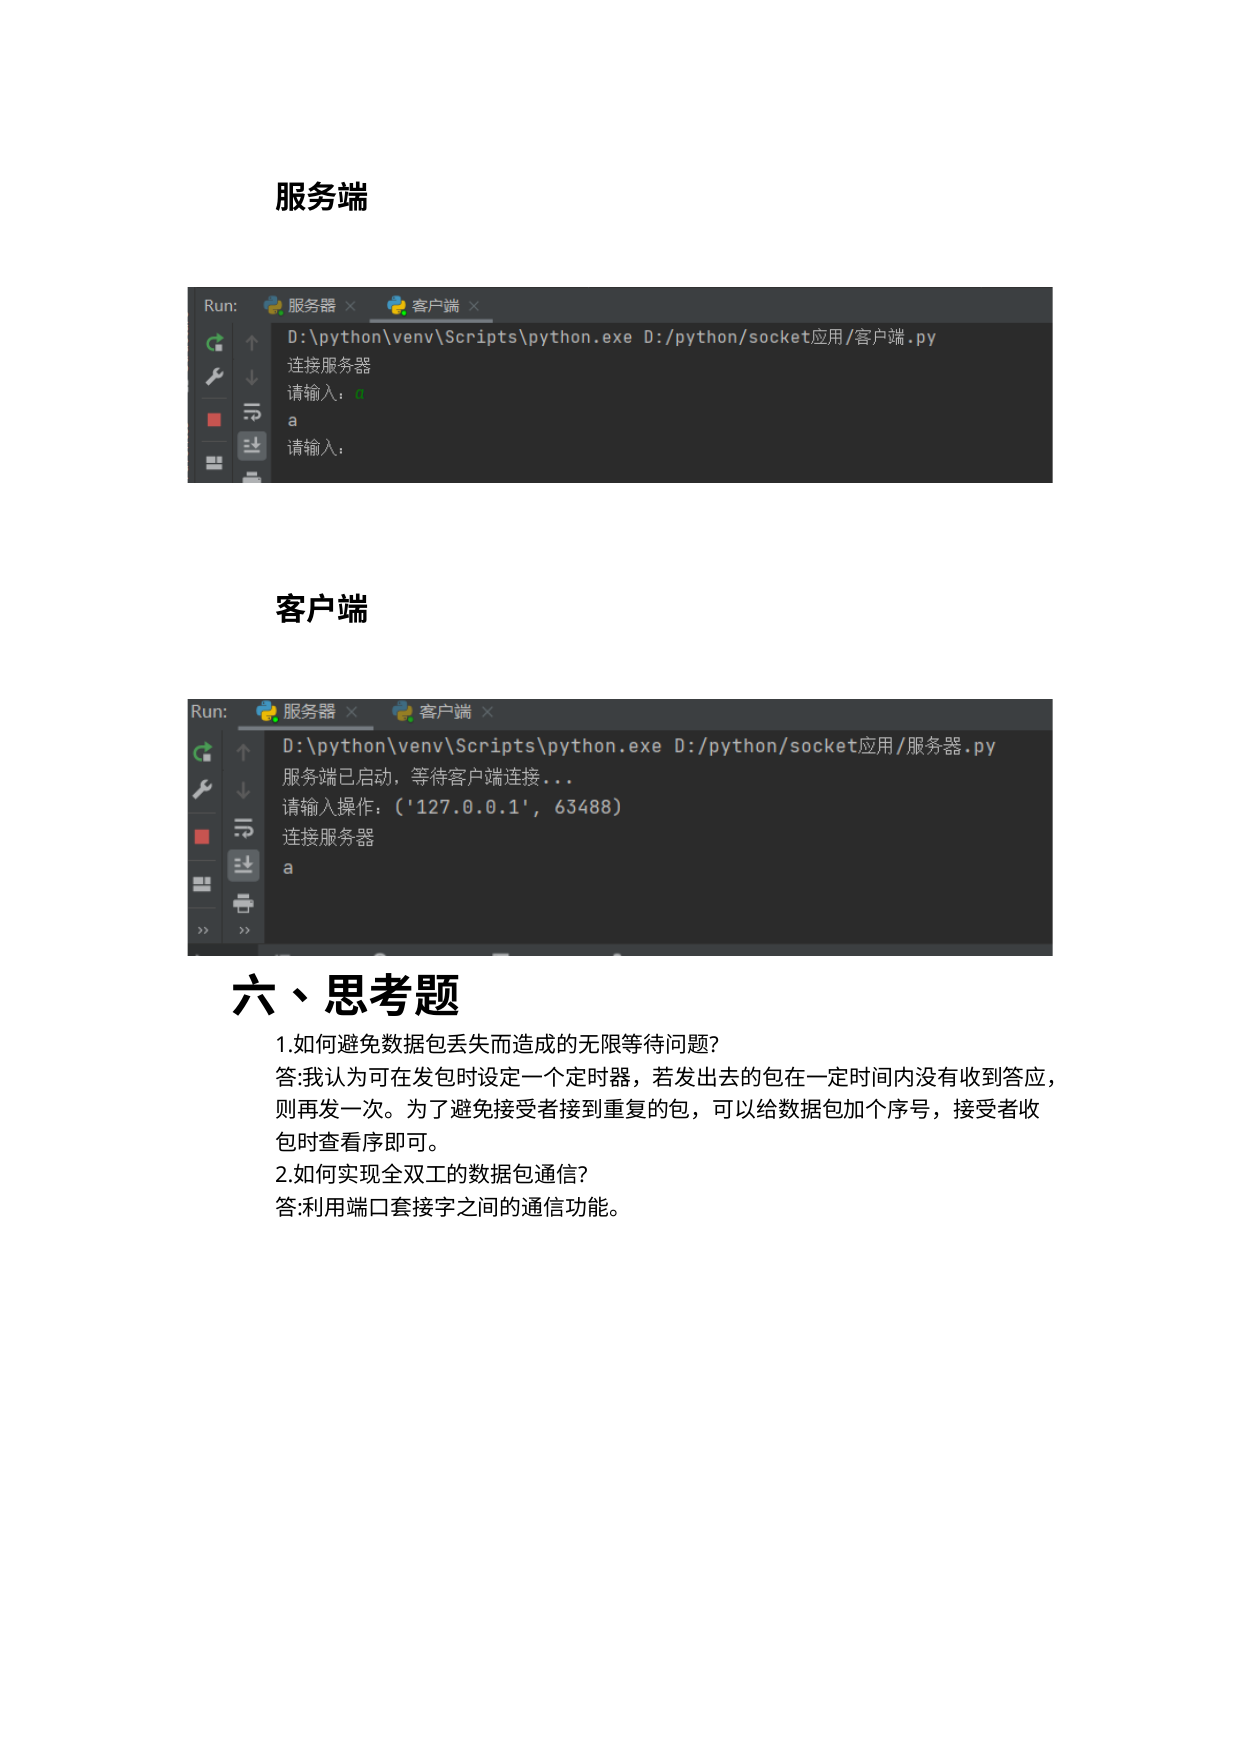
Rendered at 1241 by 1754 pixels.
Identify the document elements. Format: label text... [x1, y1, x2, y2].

picture [187, 287, 1053, 483]
subtitle 六、思考题 [187, 962, 1053, 1027]
picture [187, 699, 1053, 956]
text 2.如何实现全双工的数据包通信? 答:利用端口套接字之间的通信功能。 [275, 1157, 1053, 1222]
text 1.如何避免数据包丢失而造成的无限等待问题? 答:我认为可在发包时设定一个定时器，若发出去的包在一定时间内没有收到答应，则再发一次。为了避免接受者接到重复的包，可以给数据包加个序号，接受者收包时查看序即可。 [275, 1027, 1053, 1157]
subtitle 服务端 [231, 162, 1053, 227]
subtitle 客户端 [231, 574, 1053, 639]
